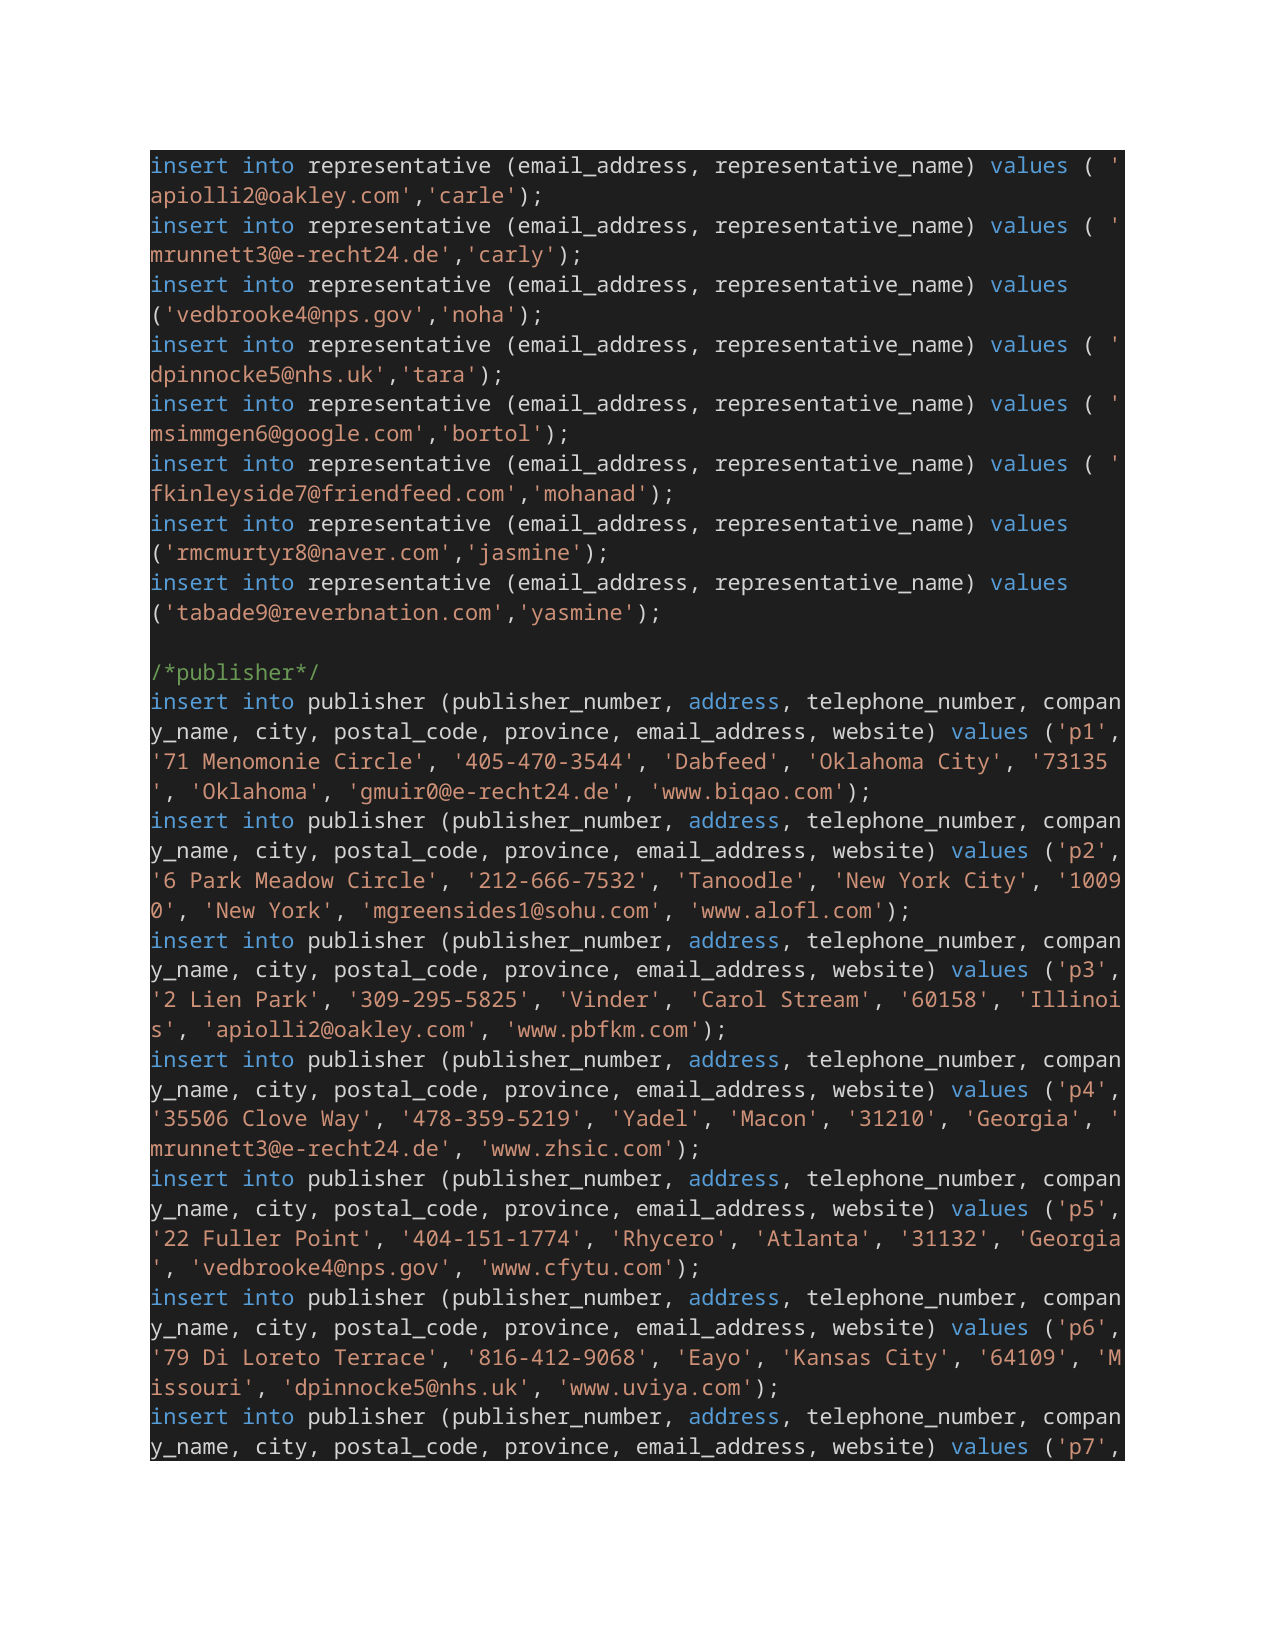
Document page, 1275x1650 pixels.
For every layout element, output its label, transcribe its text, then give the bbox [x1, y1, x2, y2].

text insert into representative (email_address, representative_name) values ( 'msimmgen6@google.com','bortol'); [150, 388, 1125, 448]
text insert into representative (email_address, representative_name) values ( 'apiolli2@oakley.com','carle'); [150, 150, 1125, 209]
text insert into representative (email_address, representative_name) values ('tabade9@reverbnation.com','yasmine'); [150, 567, 1125, 627]
text insert into representative (email_address, representative_name) values ('vedbrooke4@nps.gov','noha'); [150, 269, 1125, 329]
text insert into representative (email_address, representative_name) values ( 'dpinnocke5@nhs.uk','tara'); [150, 329, 1125, 388]
text insert into representative (email_address, representative_name) values ('rmcmurtyr8@naver.com','jasmine'); [150, 507, 1125, 567]
text insert into publisher (publisher_number, address, telephone_number, company_name, city, postal_code, province, email_address, website) values ('p3', '2 Lien Park', '309-295-5825', 'Vinder', 'Carol Stream', '60158', 'Illinois', 'apiolli2@oakley.com', 'www.pbfkm.com'); [150, 924, 1125, 1044]
text insert into representative (email_address, representative_name) values ( 'fkinleyside7@friendfeed.com','mohanad'); [150, 448, 1125, 507]
text insert into representative (email_address, representative_name) values ( 'mrunnett3@e-recht24.de','carly'); [150, 209, 1125, 269]
text insert into publisher (publisher_number, address, telephone_number, company_name, city, postal_code, province, email_address, website) values ('p2', '6 Park Meadow Circle', '212-666-7532', 'Tanoodle', 'New York City', '10090', 'New York', 'mgreensides1@sohu.com', 'www.alofl.com'); [150, 805, 1125, 924]
text /*publisher*/ [150, 656, 1125, 686]
text insert into publisher (publisher_number, address, telephone_number, company_name, city, postal_code, province, email_address, website) values ('p1', '71 Menomonie Circle', '405-470-3544', 'Dabfeed', 'Oklahoma City', '73135', 'Oklahoma', 'gmuir0@e-recht24.de', 'www.biqao.com'); [150, 686, 1125, 805]
